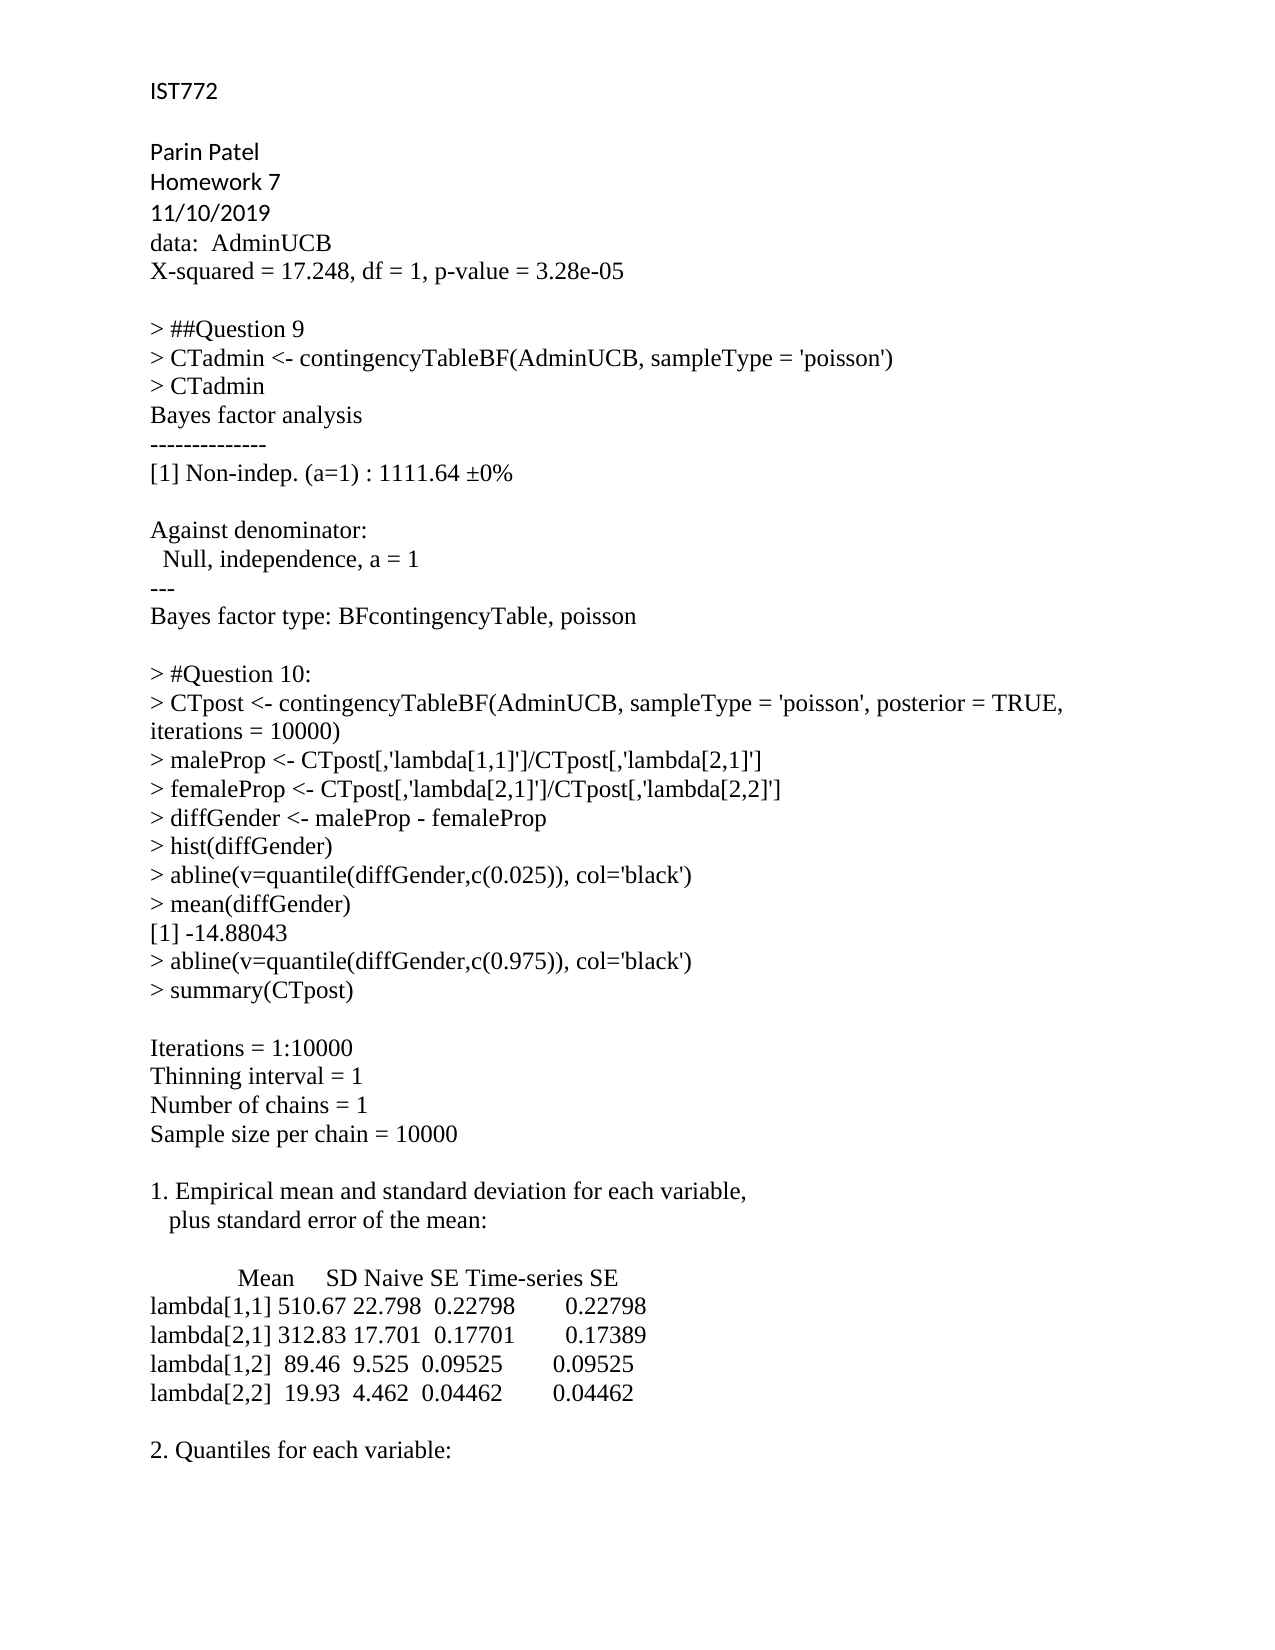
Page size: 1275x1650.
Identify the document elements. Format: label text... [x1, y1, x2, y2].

text Sample size per chain = 10000 [150, 1119, 1125, 1148]
text --- [150, 573, 1125, 601]
text > maleProp <- CTpost[,'lambda[1,1]']/CTpost[,'lambda[2,1]'] [150, 745, 1125, 774]
text Against denominator: [150, 515, 1125, 544]
text > ##Question 9 [150, 314, 1125, 343]
text Bayes factor analysis [150, 400, 1125, 429]
text > hist(diffGender) [150, 831, 1125, 860]
text > CTadmin [150, 371, 1125, 400]
text > diffGender <- maleProp - femaleProp [150, 803, 1125, 831]
text > femaleProp <- CTpost[,'lambda[2,1]']/CTpost[,'lambda[2,2]'] [150, 774, 1125, 803]
text > abline(v=quantile(diffGender,c(0.975)), col='black') [150, 946, 1125, 975]
text plus standard error of the mean: [150, 1205, 1125, 1234]
text Number of chains = 1 [150, 1090, 1125, 1119]
text Bayes factor type: BFcontingencyTable, poisson [150, 601, 1125, 630]
text lambda[1,1] 510.67 22.798 0.22798 0.22798 [150, 1291, 1125, 1320]
text 1. Empirical mean and standard deviation for each variable, [150, 1176, 1125, 1205]
text > summary(CTpost) [150, 975, 1125, 1004]
text X-squared = 17.248, df = 1, p-value = 3.28e-05 [150, 256, 1125, 285]
text [1] -14.88043 [150, 918, 1125, 946]
text > CTpost <- contingencyTableBF(AdminUCB, sampleType = 'poisson', posterior = TRUE, iterations = 10000) [150, 688, 1125, 745]
text lambda[1,2] 89.46 9.525 0.09525 0.09525 [150, 1349, 1125, 1378]
text -------------- [150, 429, 1125, 458]
text > #Question 10: [150, 659, 1125, 688]
text > CTadmin <- contingencyTableBF(AdminUCB, sampleType = 'poisson') [150, 343, 1125, 371]
text > mean(diffGender) [150, 889, 1125, 918]
text > abline(v=quantile(diffGender,c(0.025)), col='black') [150, 860, 1125, 889]
text [1] Non-indep. (a=1) : 1111.64 ±0% [150, 458, 1125, 486]
text lambda[2,2] 19.93 4.462 0.04462 0.04462 [150, 1378, 1125, 1406]
text data: AdminUCB [150, 228, 1125, 256]
text Thinning interval = 1 [150, 1061, 1125, 1090]
text 2. Quantiles for each variable: [150, 1435, 1125, 1464]
text Mean SD Naive SE Time-series SE [150, 1263, 1125, 1291]
text lambda[2,1] 312.83 17.701 0.17701 0.17389 [150, 1320, 1125, 1349]
text Null, independence, a = 1 [150, 544, 1125, 573]
text Iterations = 1:10000 [150, 1033, 1125, 1061]
